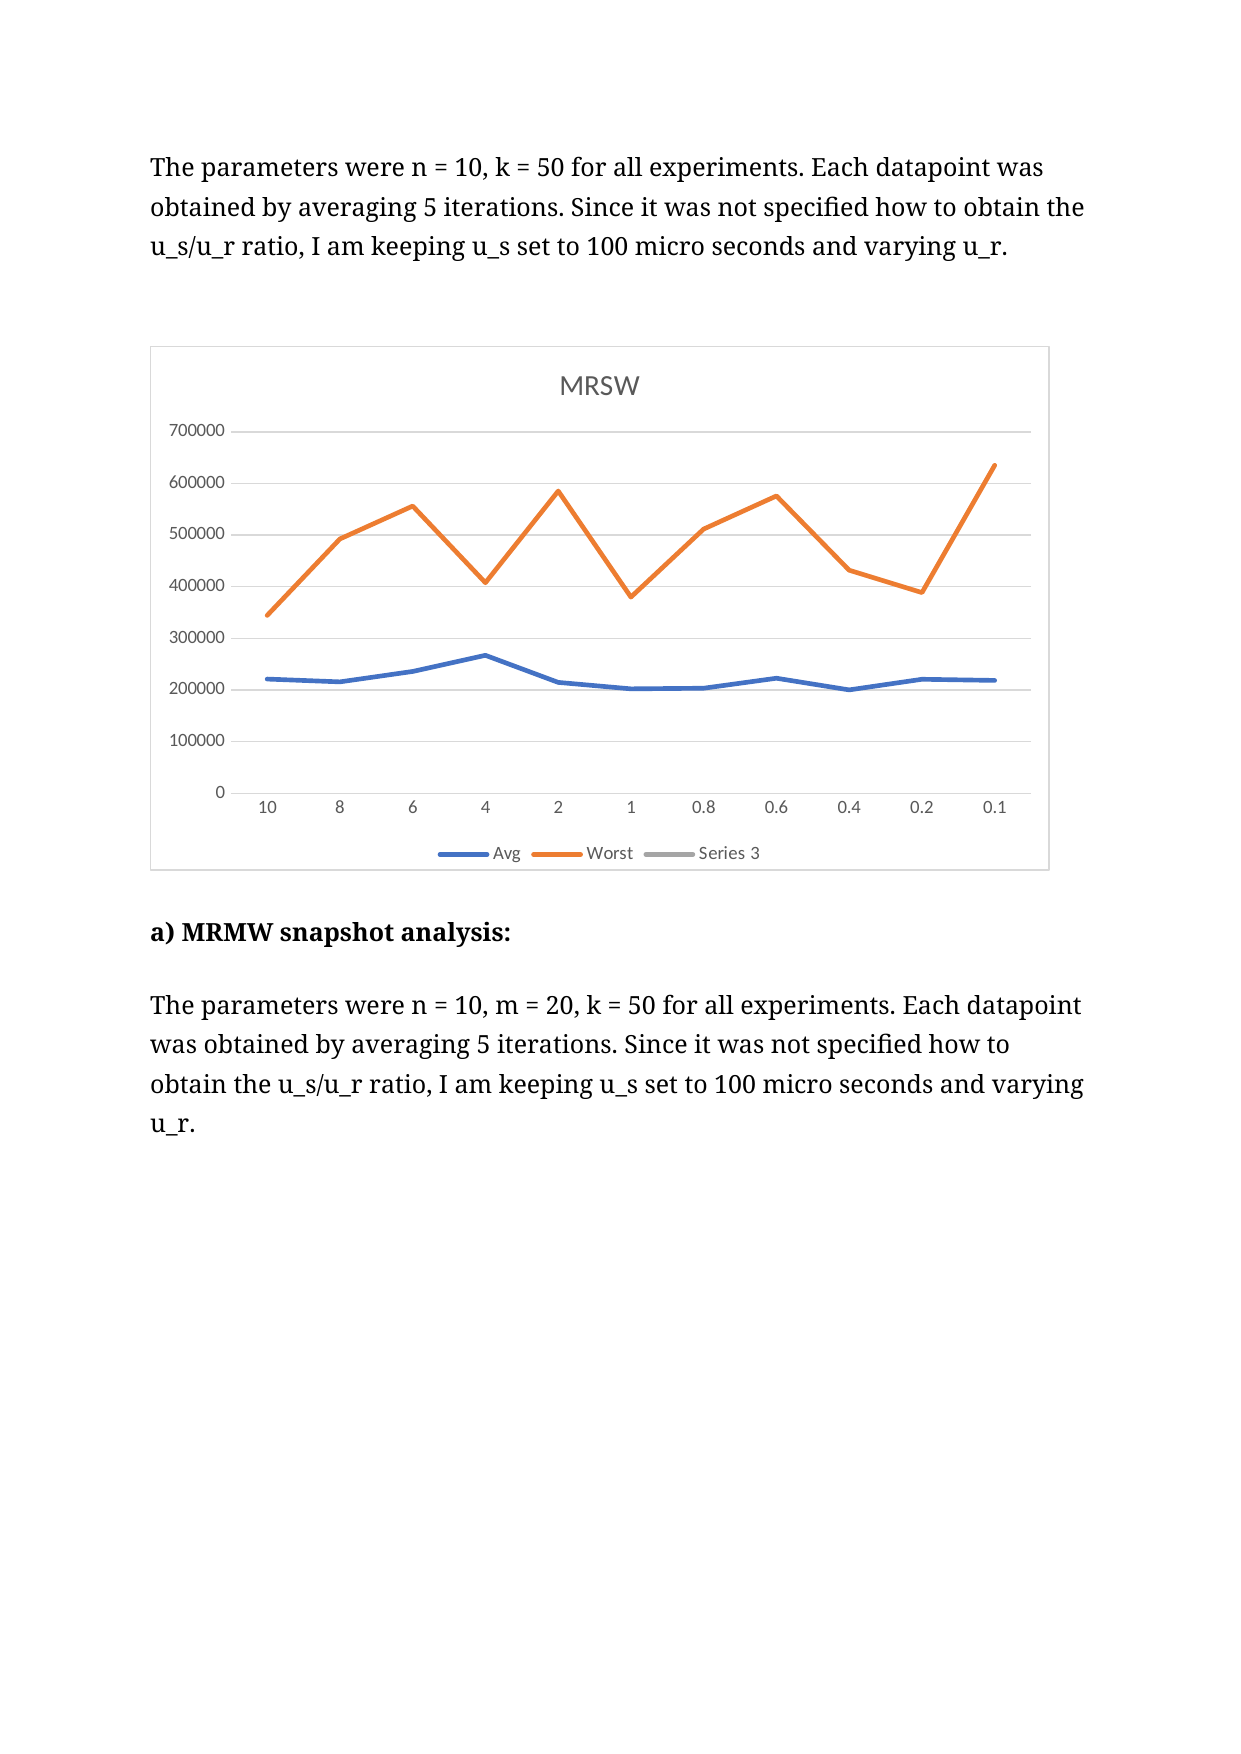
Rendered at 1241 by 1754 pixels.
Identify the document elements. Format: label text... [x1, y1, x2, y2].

text a) MRMW snapshot analysis: [150, 914, 1090, 983]
text The parameters were n = 10, k = 50 for all experiments. Each datapoint was obtained by averaging 5 iterations. Since it was not specified how to obtain the u_s/u_r ratio, I am keeping u_s set to 100 micro seconds and varying u_r. [150, 150, 1090, 262]
text The parameters were n = 10, m = 20, k = 50 for all experiments. Each datapoint was obtained by averaging 5 iterations. Since it was not specified how to obtain the u_s/u_r ratio, I am keeping u_s set to 100 micro seconds and varying u_r. [150, 988, 1090, 1139]
